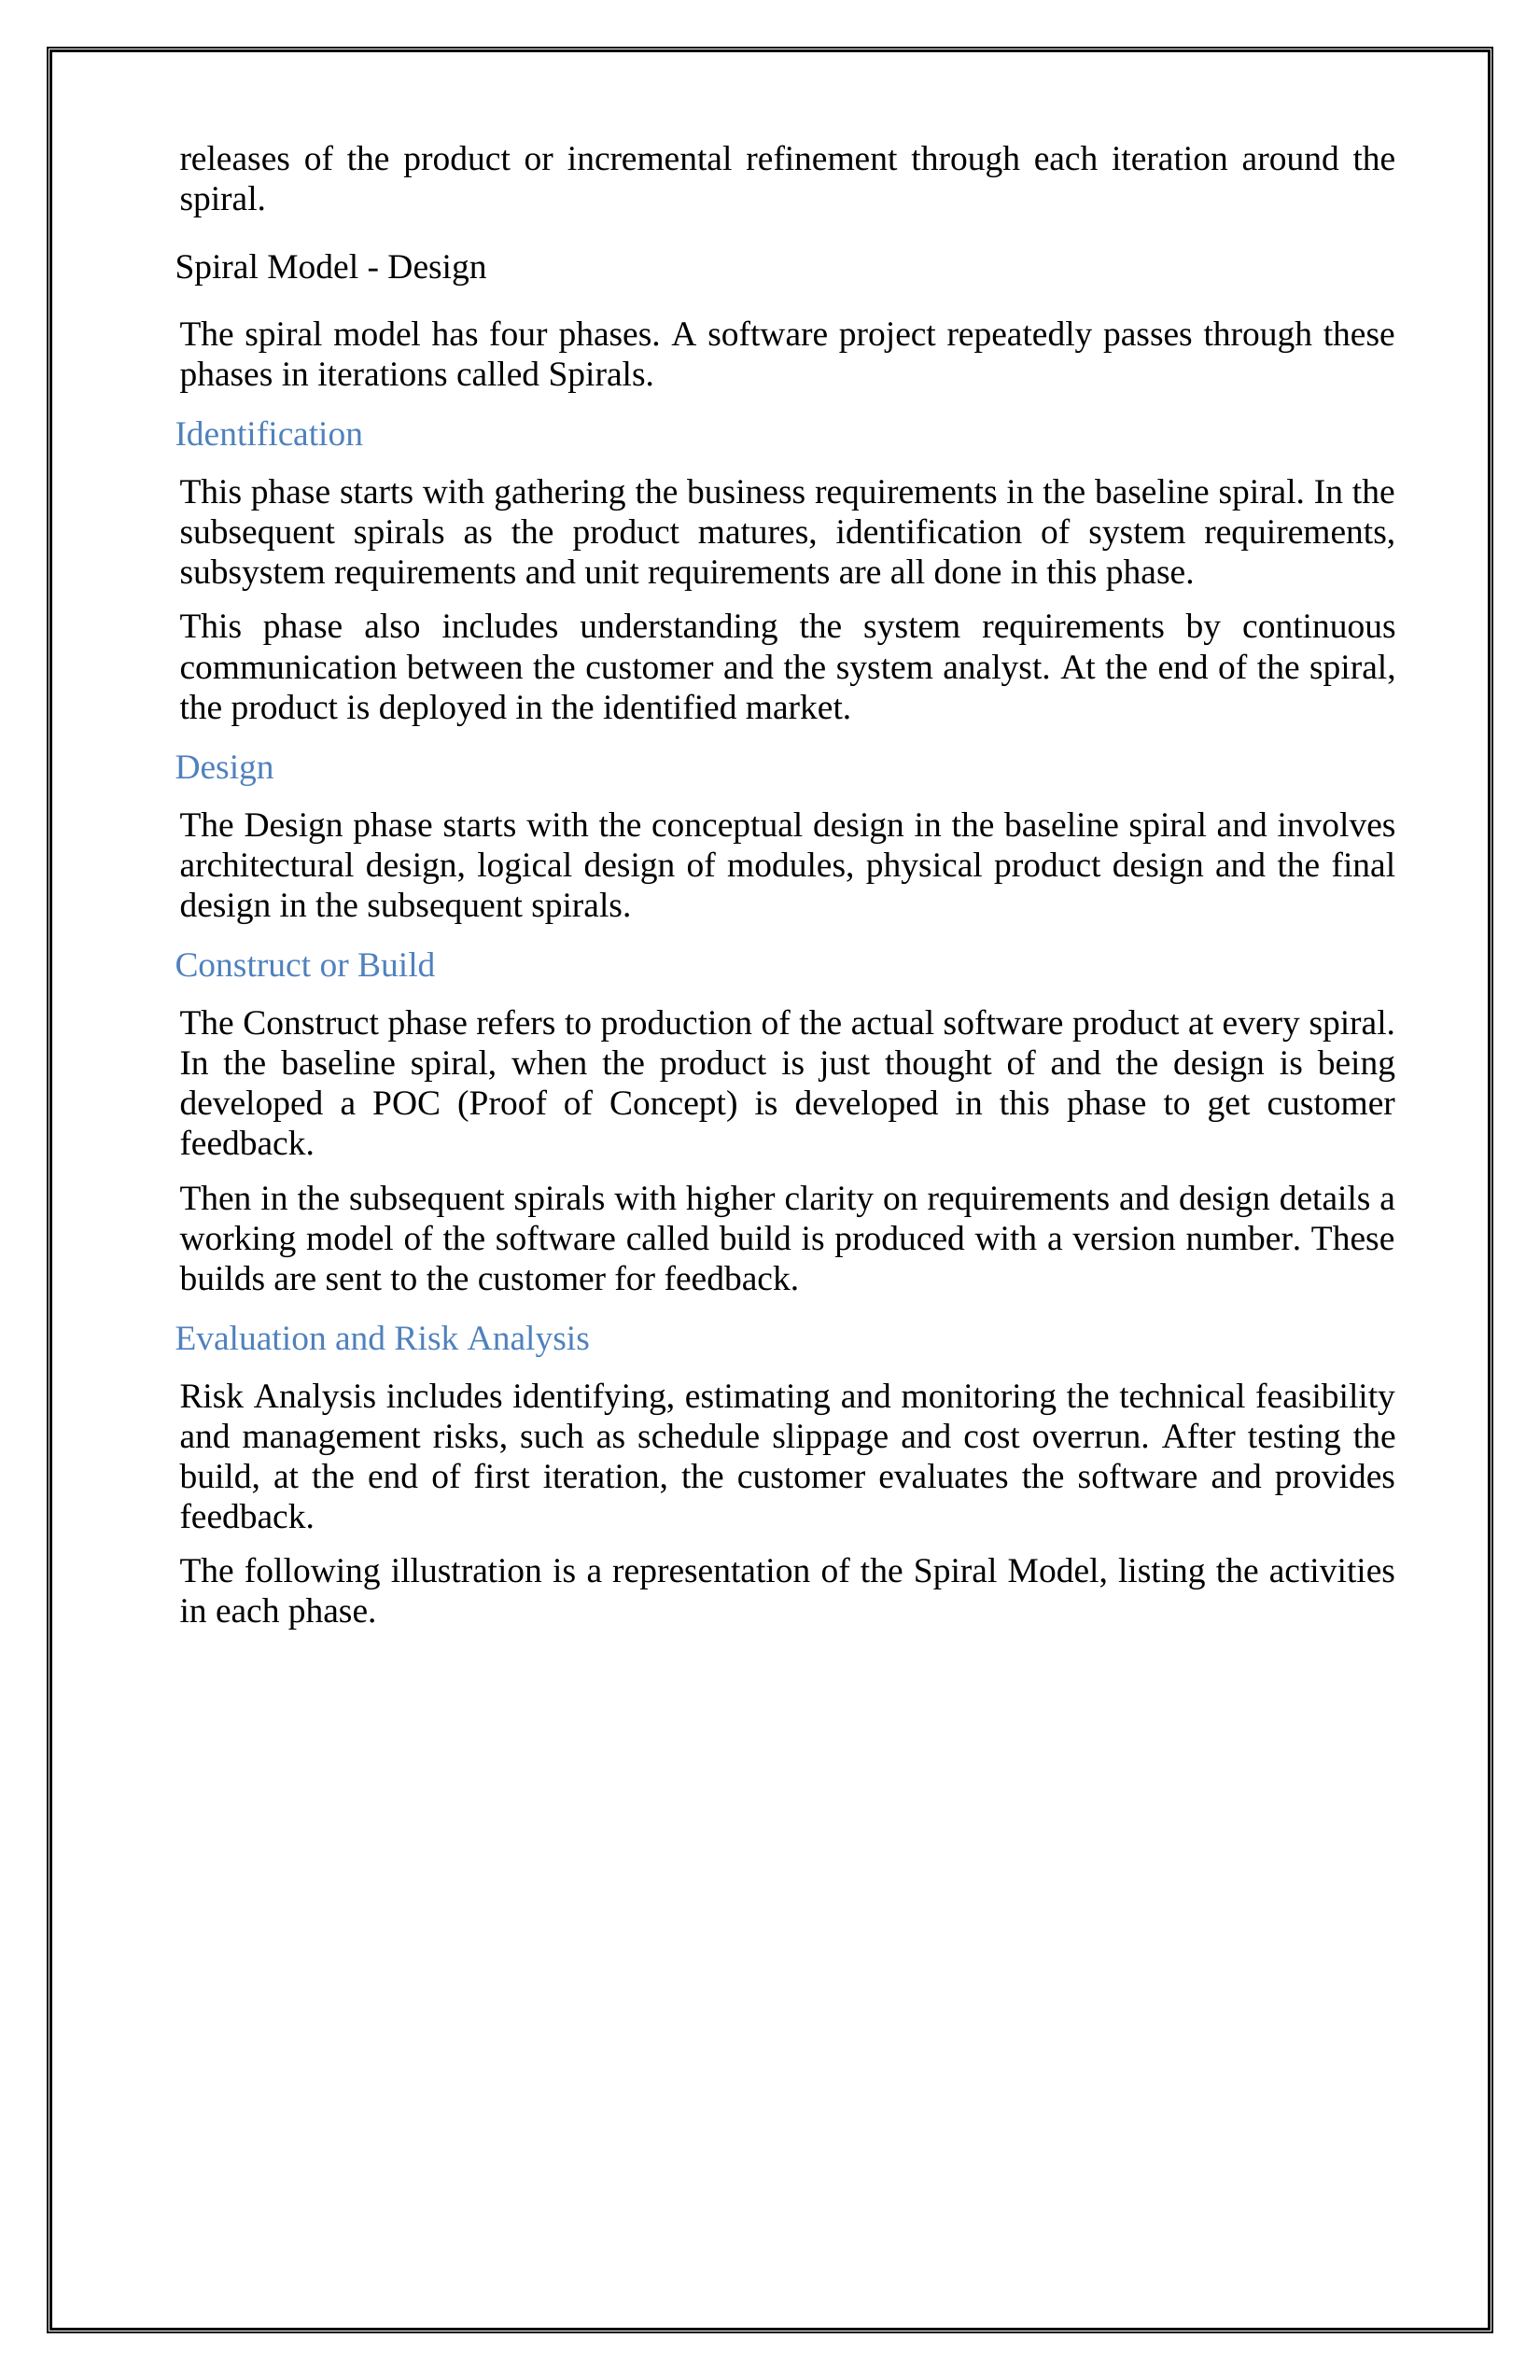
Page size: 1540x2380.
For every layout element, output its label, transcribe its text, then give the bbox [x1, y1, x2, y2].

text The Design phase starts with the conceptual design in the baseline spiral and involves architectural design, logical design of modules, physical product design and the final design in the subsequent spirals. [179, 804, 1397, 925]
subtitle Spiral Model - Design [175, 245, 1402, 286]
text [179, 138, 1397, 218]
text The Construct phase refers to production of the actual software product at every spiral. In the baseline spiral, when the product is just thought of and the design is being developed a POC (Proof of Concept) is developed in this phase to get customer feedback. [179, 1001, 1397, 1163]
text This phase starts with gathering the business requirements in the baseline spiral. In the subsequent spirals as the product matures, identification of system requirements, subsystem requirements and unit requirements are all done in this phase. [179, 470, 1397, 592]
subtitle Construct or Build [175, 944, 1402, 984]
subtitle Evaluation and Risk Analysis [175, 1317, 1402, 1357]
text The following illustration is a representation of the Spiral Model, listing the activities in each phase. [179, 1550, 1397, 1631]
subtitle Identification [175, 413, 1402, 454]
text The spiral model has four phases. A software project repeatedly passes through these phases in iterations called Spirals. [179, 313, 1397, 394]
text Then in the subsequent spirals with higher clarity on requirements and design details a working model of the software called build is produced with a version number. These builds are sent to the customer for feedback. [179, 1177, 1397, 1297]
text Risk Analysis includes identifying, estimating and monitoring the technical feasibility and management risks, such as schedule slippage and cost overrun. After testing the build, at the end of first iteration, the customer evaluates the software and provides feedback. [179, 1375, 1397, 1536]
subtitle Design [175, 746, 1402, 786]
text This phase also includes understanding the system requirements by continuous communication between the customer and the system analyst. At the end of the spiral, the product is deployed in the identified market. [179, 606, 1397, 726]
